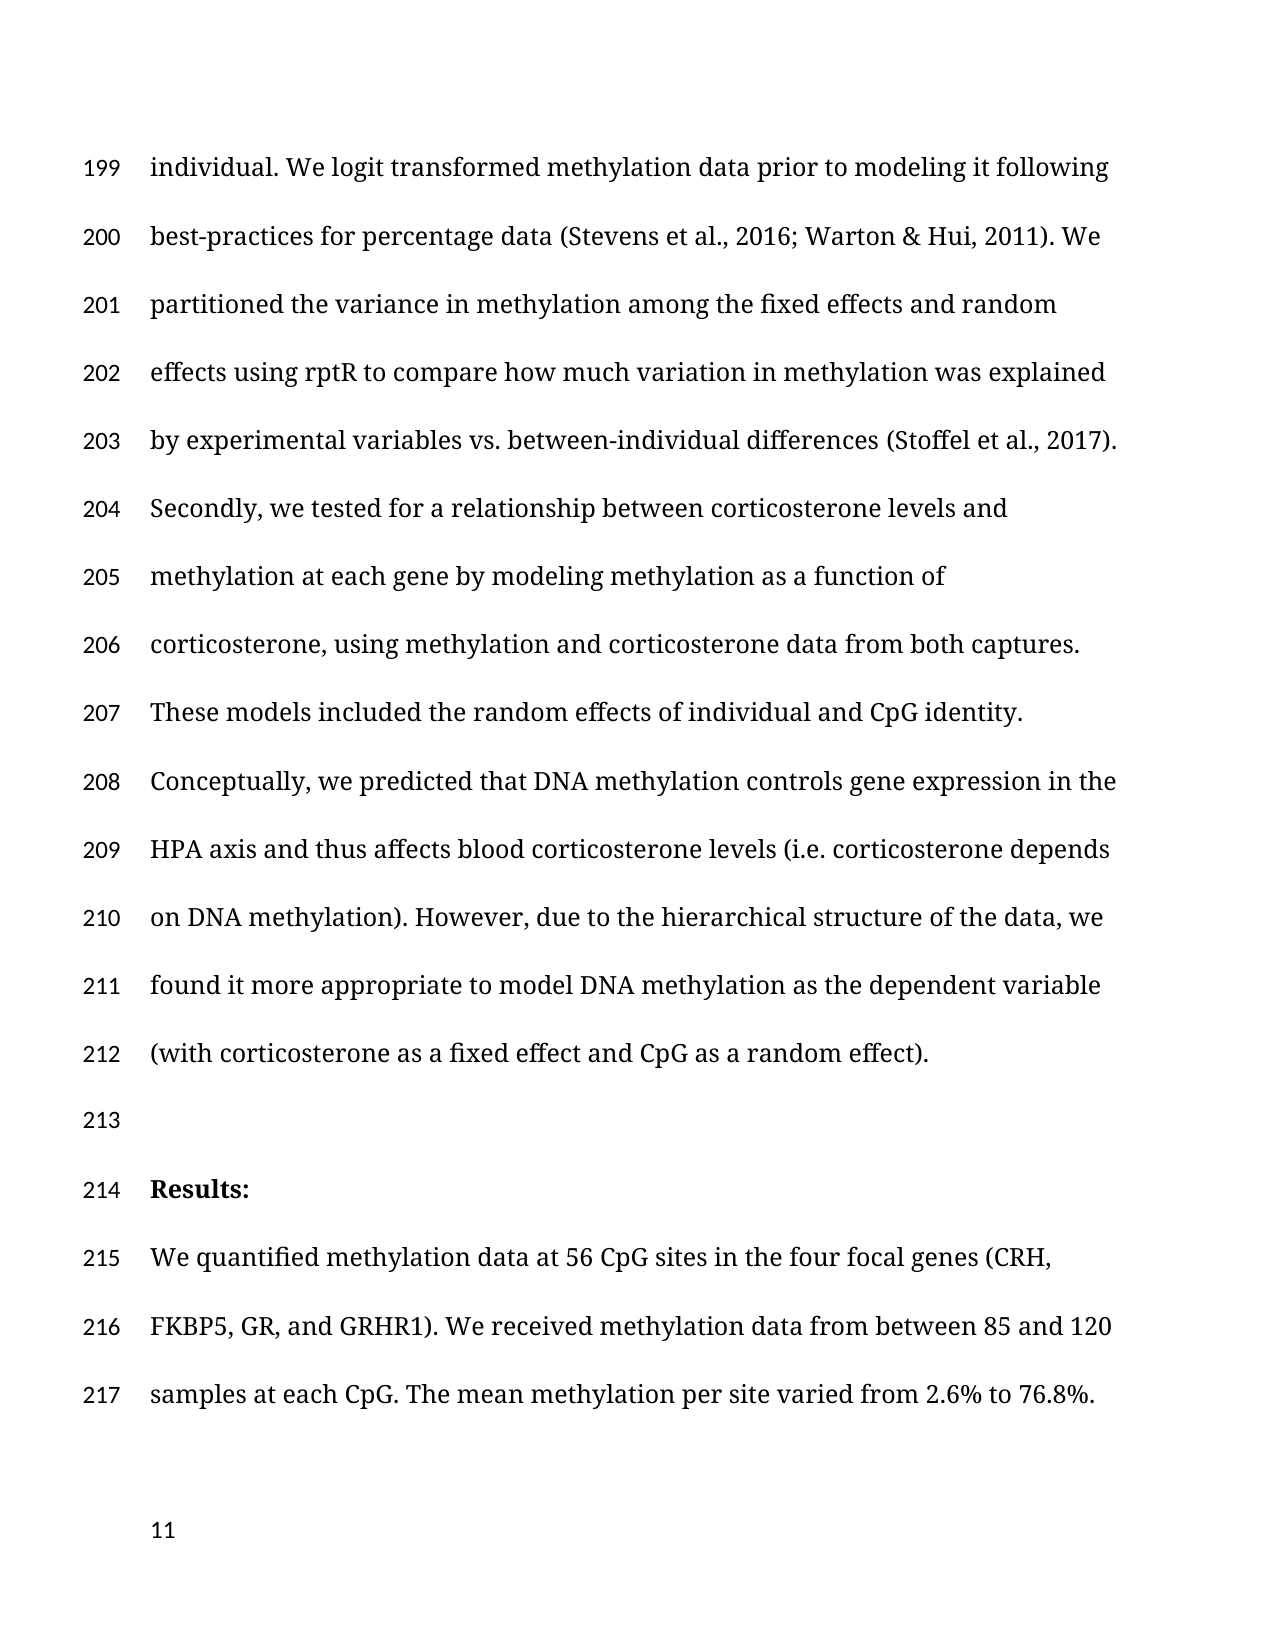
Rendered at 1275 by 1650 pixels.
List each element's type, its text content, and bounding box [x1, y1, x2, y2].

text Results: [150, 1172, 1125, 1206]
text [150, 150, 1125, 1070]
text We quantified methylation data at 56 CpG sites in the four focal genes (CRH, FKBP5, GR, and GRHR1). We received methylation data from between 85 and 120 samples at each CpG. The mean methylation per site varied from 2.6% to 76.8%. [150, 1240, 1125, 1410]
